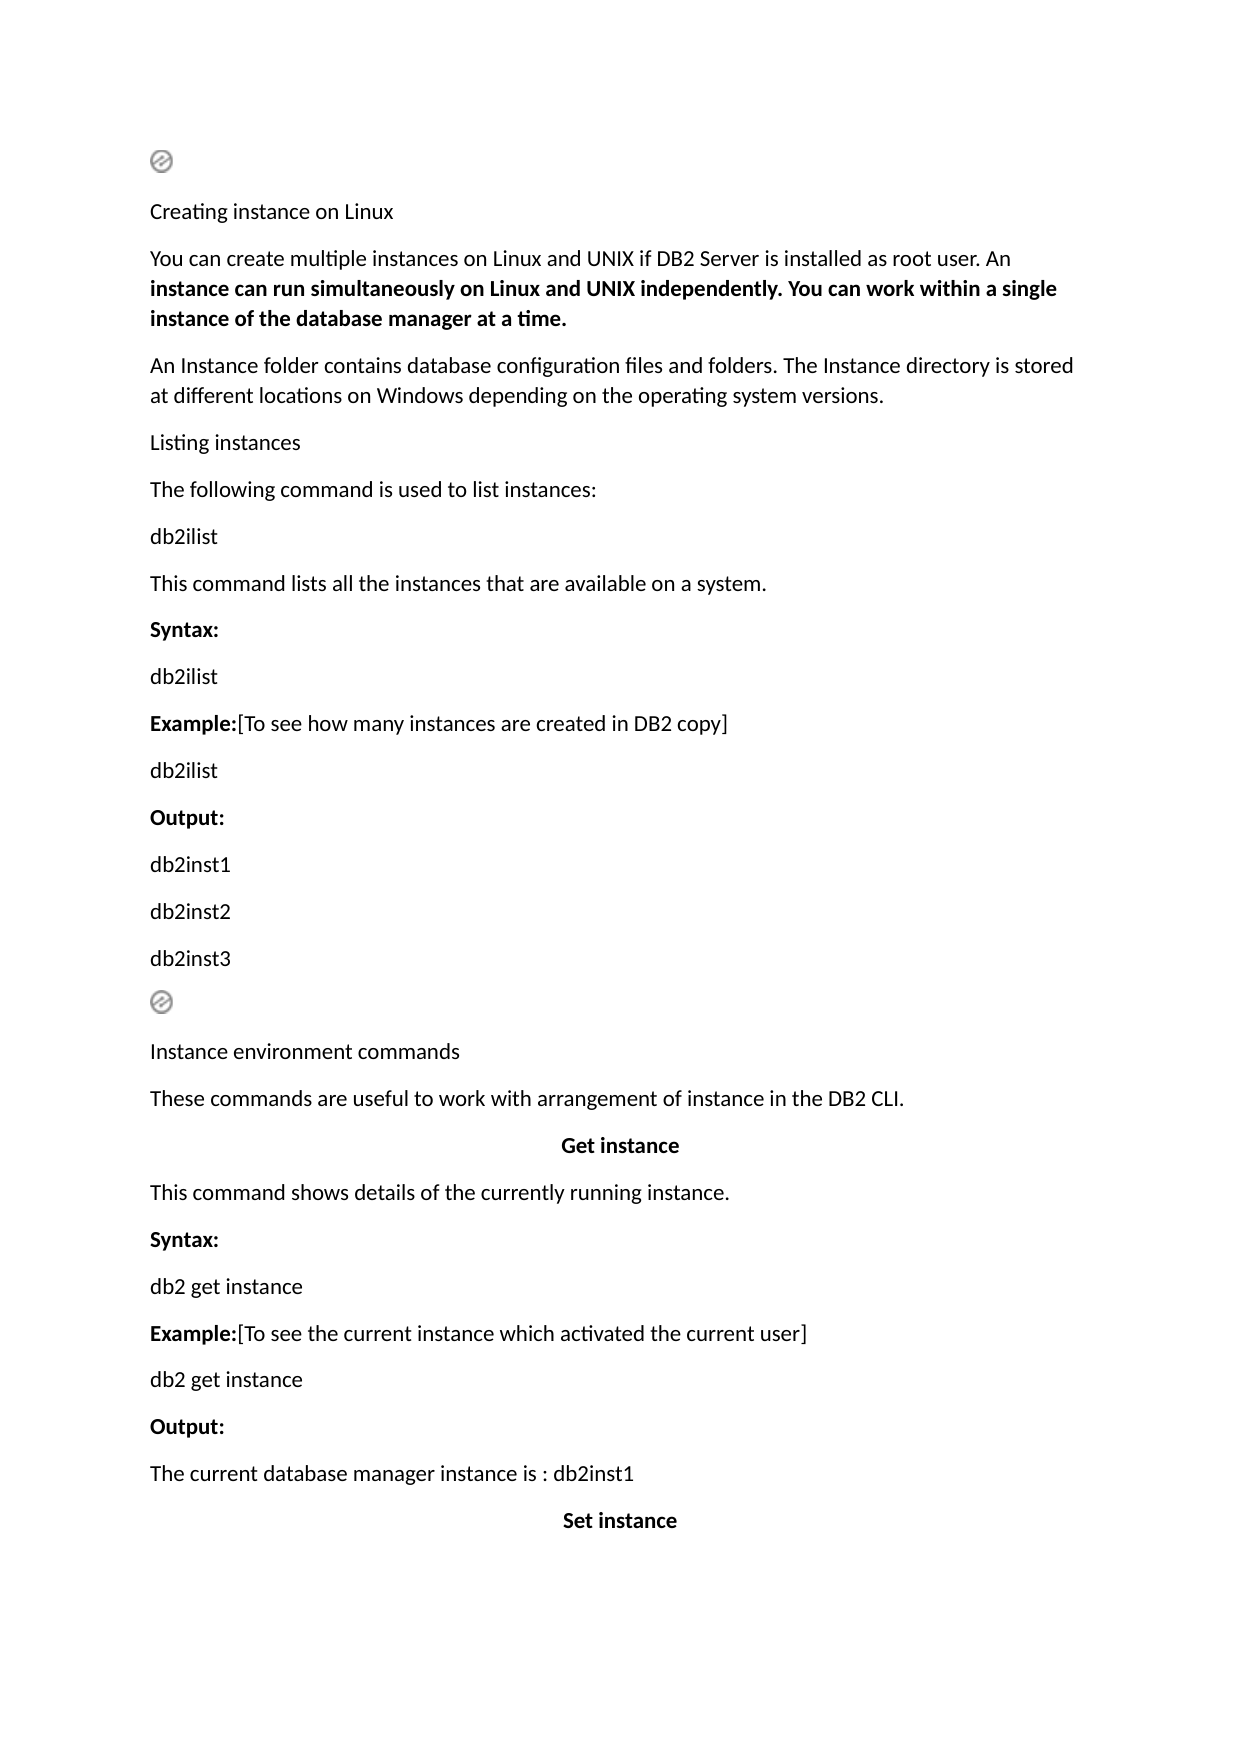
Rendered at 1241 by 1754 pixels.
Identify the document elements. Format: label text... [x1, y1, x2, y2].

picture [150, 150, 173, 173]
text Set instance [150, 1506, 1090, 1534]
text db2inst2 [150, 897, 1090, 925]
text These commands are useful to work with arrangement of instance in the DB2 CLI. [150, 1084, 1090, 1112]
text Output: [150, 803, 1090, 831]
text An Instance folder contains database configuration files and folders. The Instance directory is stored at different locations on Windows depending on the operating system versions. [150, 351, 1090, 409]
text Example:[To see the current instance which activated the current user] [150, 1319, 1090, 1347]
text Output: [150, 1412, 1090, 1441]
text db2ilist [150, 756, 1090, 784]
text This command shows details of the currently running instance. [150, 1178, 1090, 1206]
text Get instance [150, 1131, 1090, 1159]
text db2ilist [150, 662, 1090, 691]
text This command lists all the instances that are available on a system. [150, 569, 1090, 597]
text db2ilist [150, 522, 1090, 550]
text Creating instance on Linux [150, 197, 1090, 225]
text db2inst3 [150, 944, 1090, 972]
text db2inst1 [150, 850, 1090, 878]
text Listing instances [150, 428, 1090, 456]
picture [150, 990, 173, 1014]
text The current database manager instance is : db2inst1 [150, 1459, 1090, 1487]
text Example:[To see how many instances are created in DB2 copy] [150, 709, 1090, 737]
text Syntax: [150, 1225, 1090, 1253]
text Syntax: [150, 616, 1090, 644]
text db2 get instance [150, 1366, 1090, 1394]
text The following command is used to list instances: [150, 475, 1090, 503]
text You can create multiple instances on Linux and UNIX if DB2 Server is installed as root user. An instance can run simultaneously on Linux and UNIX independently. You can work within a single instance of the database manager at a time. [150, 244, 1090, 332]
text Instance environment commands [150, 1037, 1090, 1066]
text db2 get instance [150, 1272, 1090, 1300]
